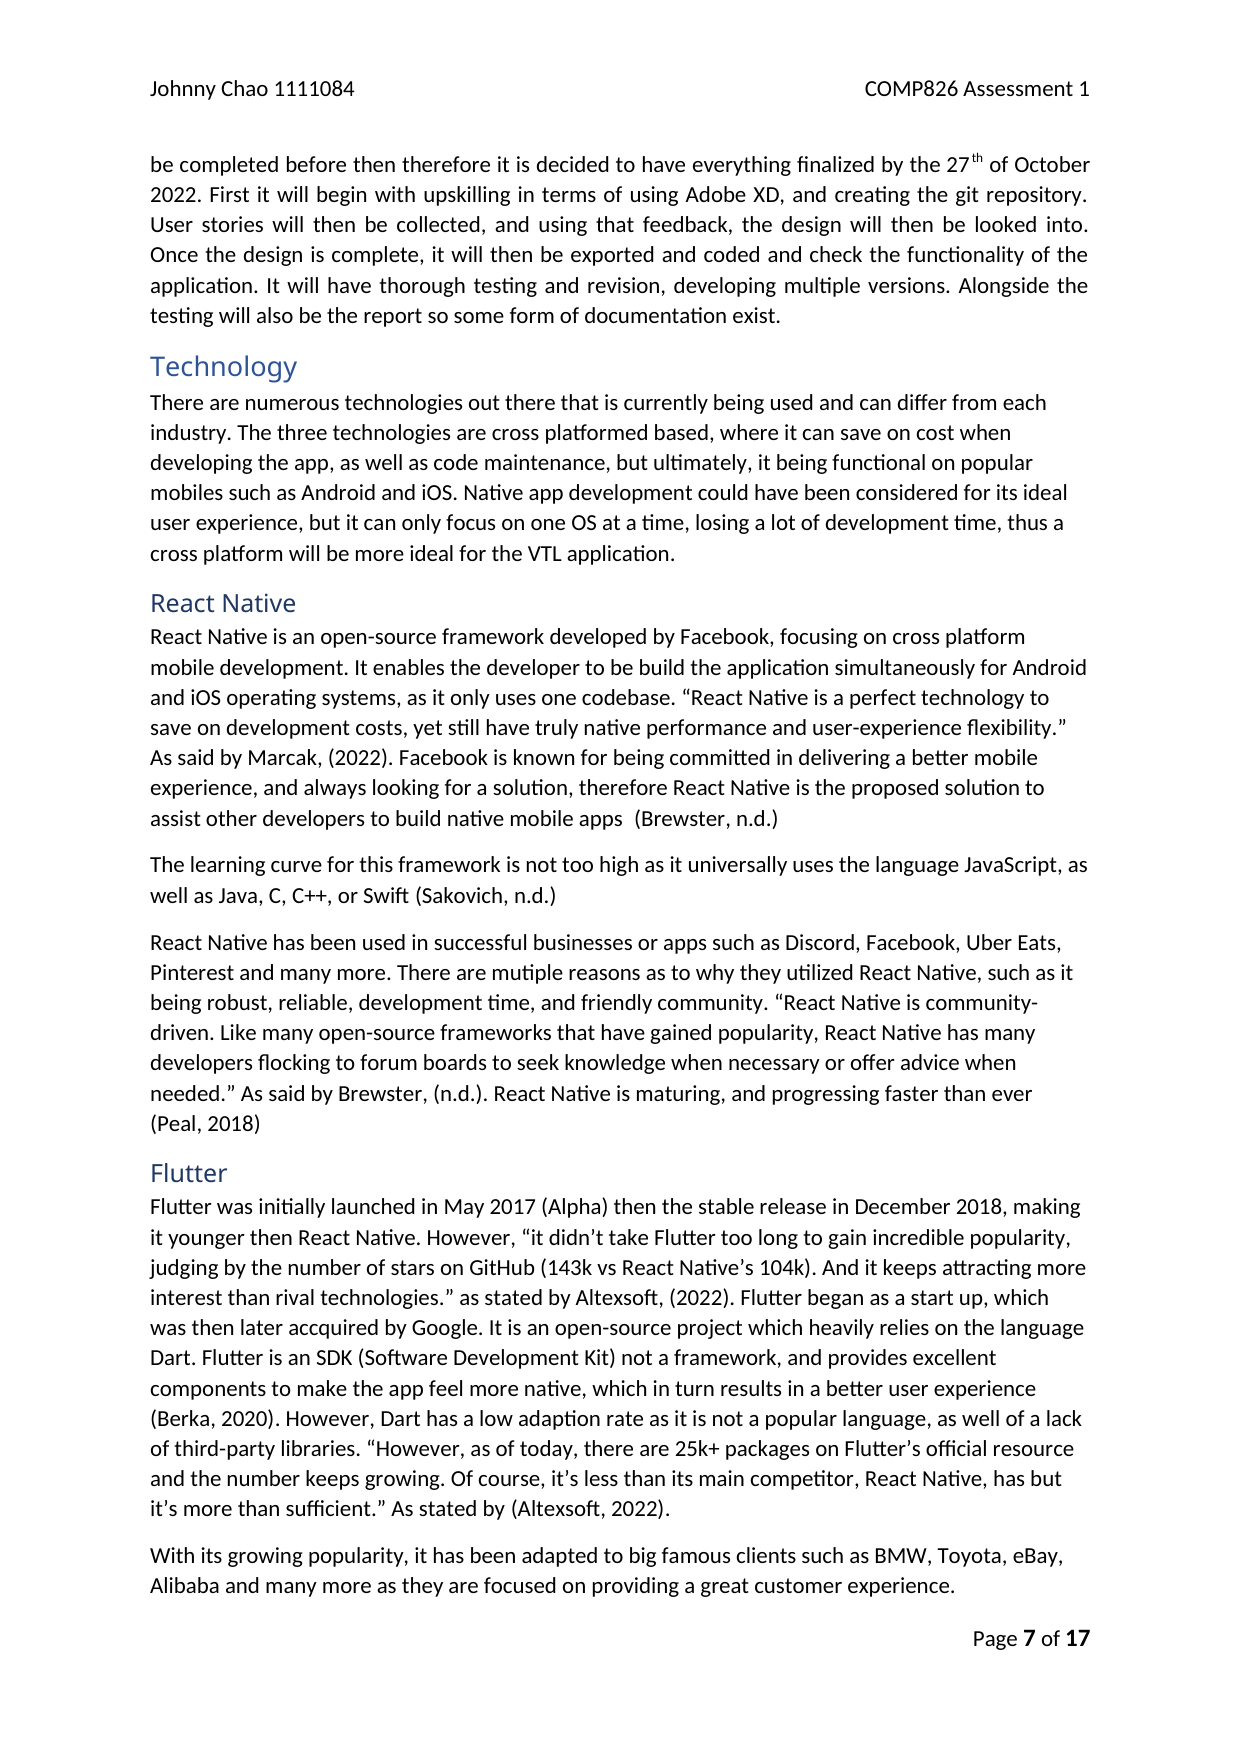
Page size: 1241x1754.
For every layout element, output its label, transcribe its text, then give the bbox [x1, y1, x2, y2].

text The learning curve for this framework is not too high as it universally uses the language JavaScript, as well as Java, C, C++, or Swift [150, 851, 1090, 909]
text With its growing popularity, it has been adapted to big famous clients such as BMW, Toyota, eBay, Alibaba and many more as they are focused on providing a great customer experience. [150, 1541, 1090, 1600]
text There are numerous technologies out there that is currently being used and can differ from each industry. The three technologies are cross platformed based, where it can save on cost when developing the app, as well as code maintenance, but ultimately, it being functional on popular mobiles such as Android and iOS. Native app development could have been considered for its ideal user experience, but it can only focus on one OS at a time, losing a lot of development time, thus a cross platform will be more ideal for the VTL application. [150, 388, 1090, 567]
text React Native has been used in successful businesses or apps such as Discord, Facebook, Uber Eats, Pinterest and many more. There are mutiple reasons as to why they utilized React Native, such as it being robust, reliable, development time, and friendly community. “React Native is community-driven. Like many open-source frameworks that have gained popularity, React Native has many developers flocking to forum boards to seek knowledge when necessary or offer advice when needed.” As said by Brewster, (n.d.). React Native is maturing, and progressing faster than ever [150, 928, 1090, 1137]
subtitle React Native [150, 586, 1090, 620]
subtitle Technology [150, 348, 1090, 385]
text React Native is an open-source framework developed by Facebook, focusing on cross platform mobile development. It enables the developer to be build the application simultaneously for Android and iOS operating systems, as it only uses one codebase. “React Native is a perfect technology to save on development costs, yet still have truly native performance and user-experience flexibility.” As said by Marcak, (2022). Facebook is known for being committed in delivering a better mobile experience, and always looking for a solution, therefore React Native is the proposed solution to assist other developers to build native mobile apps [150, 622, 1090, 832]
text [150, 150, 1090, 329]
text Flutter was initially launched in May 2017 (Alpha) then the stable release in December 2018, making it younger then React Native. However, “it didn’t take Flutter too long to gain incredible popularity, judging by the number of stars on GitHub (143k vs React Native’s 104k). And it keeps attracting more interest than rival technologies.” as stated by Altexsoft, (2022). Flutter began as a start up, which was then later accquired by Google. It is an open-source project which heavily relies on the language Dart. Flutter is an SDK (Software Development Kit) not a framework, and provides excellent components to make the app feel more native, which in turn results in a better user experience . However, Dart has a low adaption rate as it is not a popular language, as well of a lack of third-party libraries. “However, as of today, there are 25k+ packages on Flutter’s official resource and the number keeps growing. Of course, it’s less than its main competitor, React Native, has but it’s more than sufficient.” As stated by . [150, 1192, 1090, 1523]
subtitle Flutter [150, 1156, 1090, 1190]
